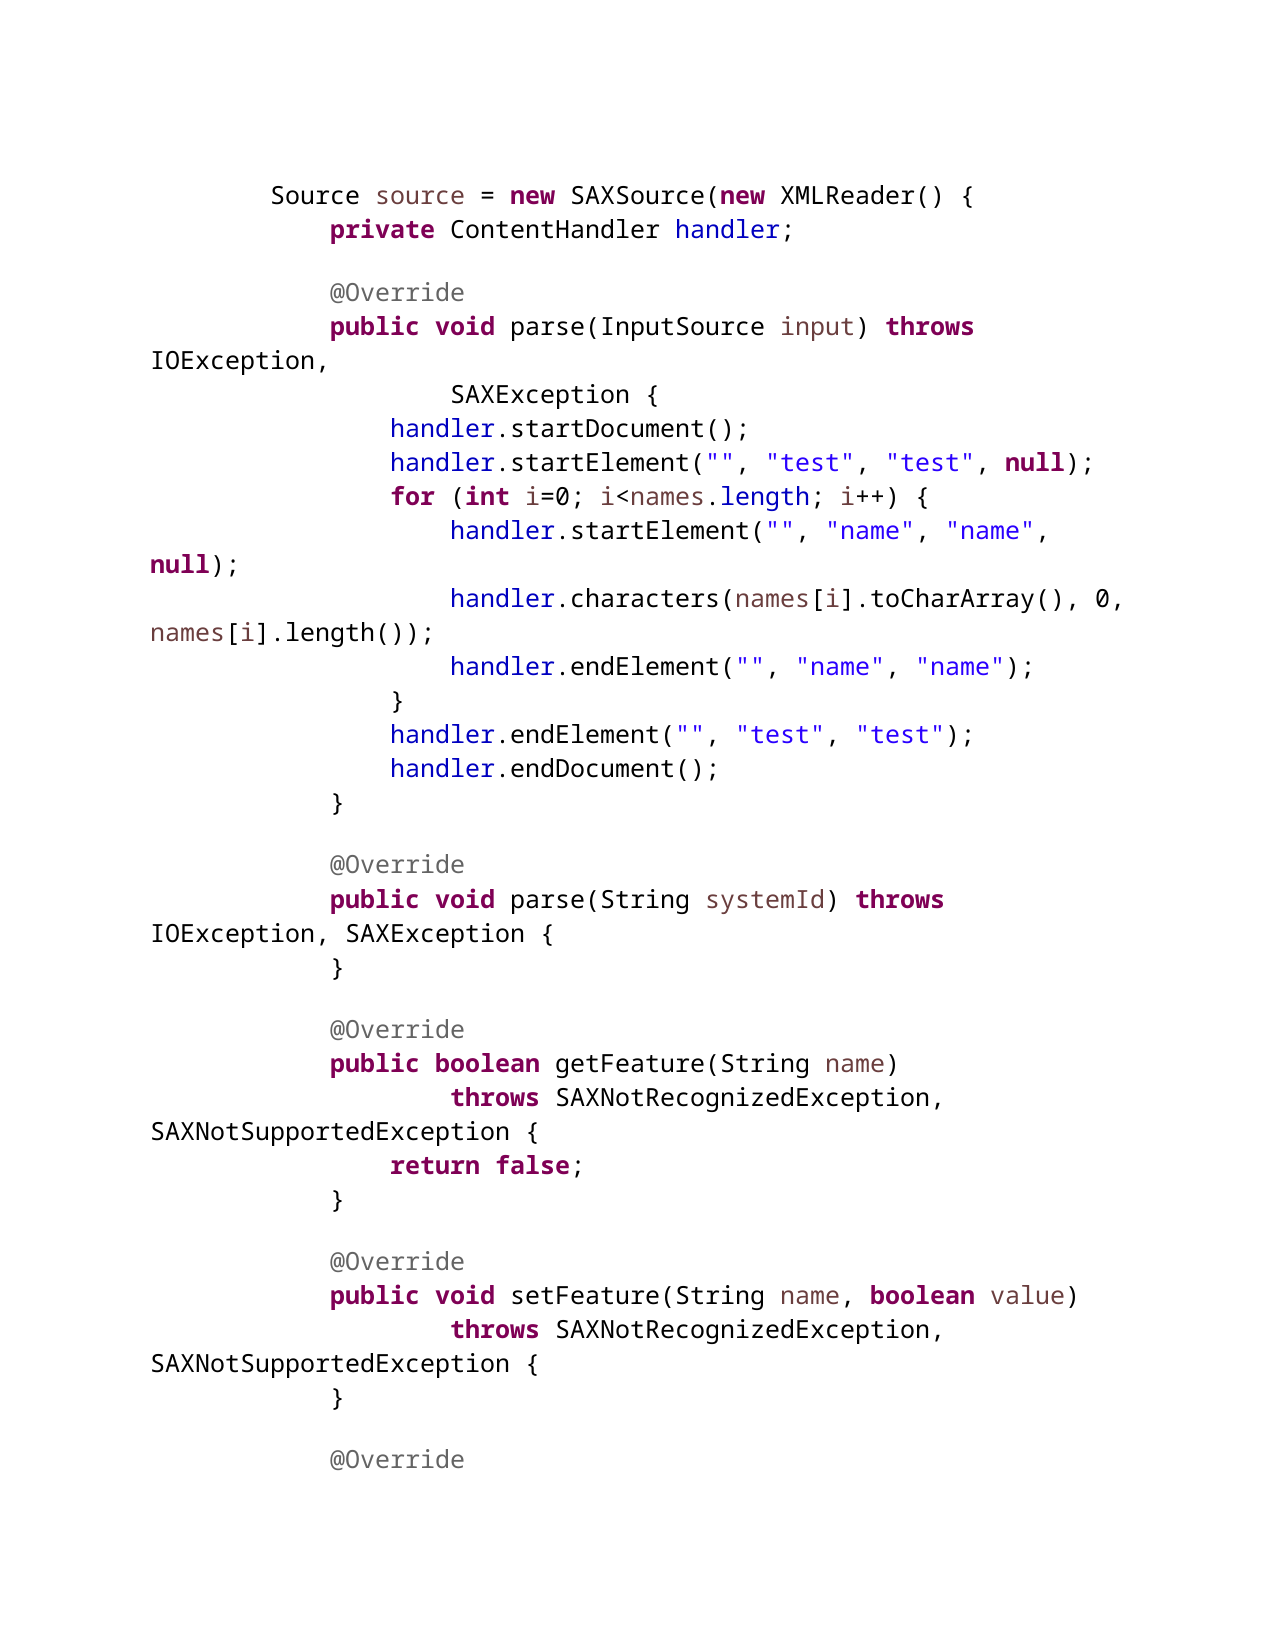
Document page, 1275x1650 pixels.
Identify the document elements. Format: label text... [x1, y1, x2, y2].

text for (int i=0; i<names.length; i++) { [150, 478, 1125, 513]
text @Override [150, 1244, 1125, 1278]
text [150, 1312, 1125, 1380]
text public void parse(InputSource input) throws IOException, [150, 308, 1125, 376]
text handler.endElement("", "name", "name"); [150, 649, 1125, 683]
text handler.startDocument(); [150, 410, 1125, 444]
text handler.startElement("", "test", "test", null); [150, 444, 1125, 478]
text handler.characters(names[i].toCharArray(), 0, names[i].length()); [150, 581, 1125, 649]
text public void setFeature(String name, boolean value) [150, 1278, 1125, 1312]
text public boolean getFeature(String name) [150, 1046, 1125, 1079]
text } [150, 785, 1125, 819]
text } [150, 1380, 1125, 1414]
text public void parse(String systemId) throws IOException, SAXException { [150, 881, 1125, 949]
text return false; [150, 1148, 1125, 1182]
text Source source = new SAXSource(new XMLReader() { [150, 178, 1125, 212]
text @Override [150, 1442, 1125, 1476]
text handler.endDocument(); [150, 751, 1125, 785]
text handler.endElement("", "test", "test"); [150, 717, 1125, 751]
text @Override [150, 1011, 1125, 1046]
text @Override [150, 847, 1125, 881]
text } [150, 949, 1125, 983]
text throws SAXNotRecognizedException, SAXNotSupportedException { [150, 1079, 1125, 1148]
text handler.startElement("", "name", "name", null); [150, 513, 1125, 581]
text SAXException { [150, 376, 1125, 410]
text @Override [150, 274, 1125, 308]
text } [150, 683, 1125, 717]
text private ContentHandler handler; [150, 212, 1125, 246]
text } [150, 1182, 1125, 1216]
